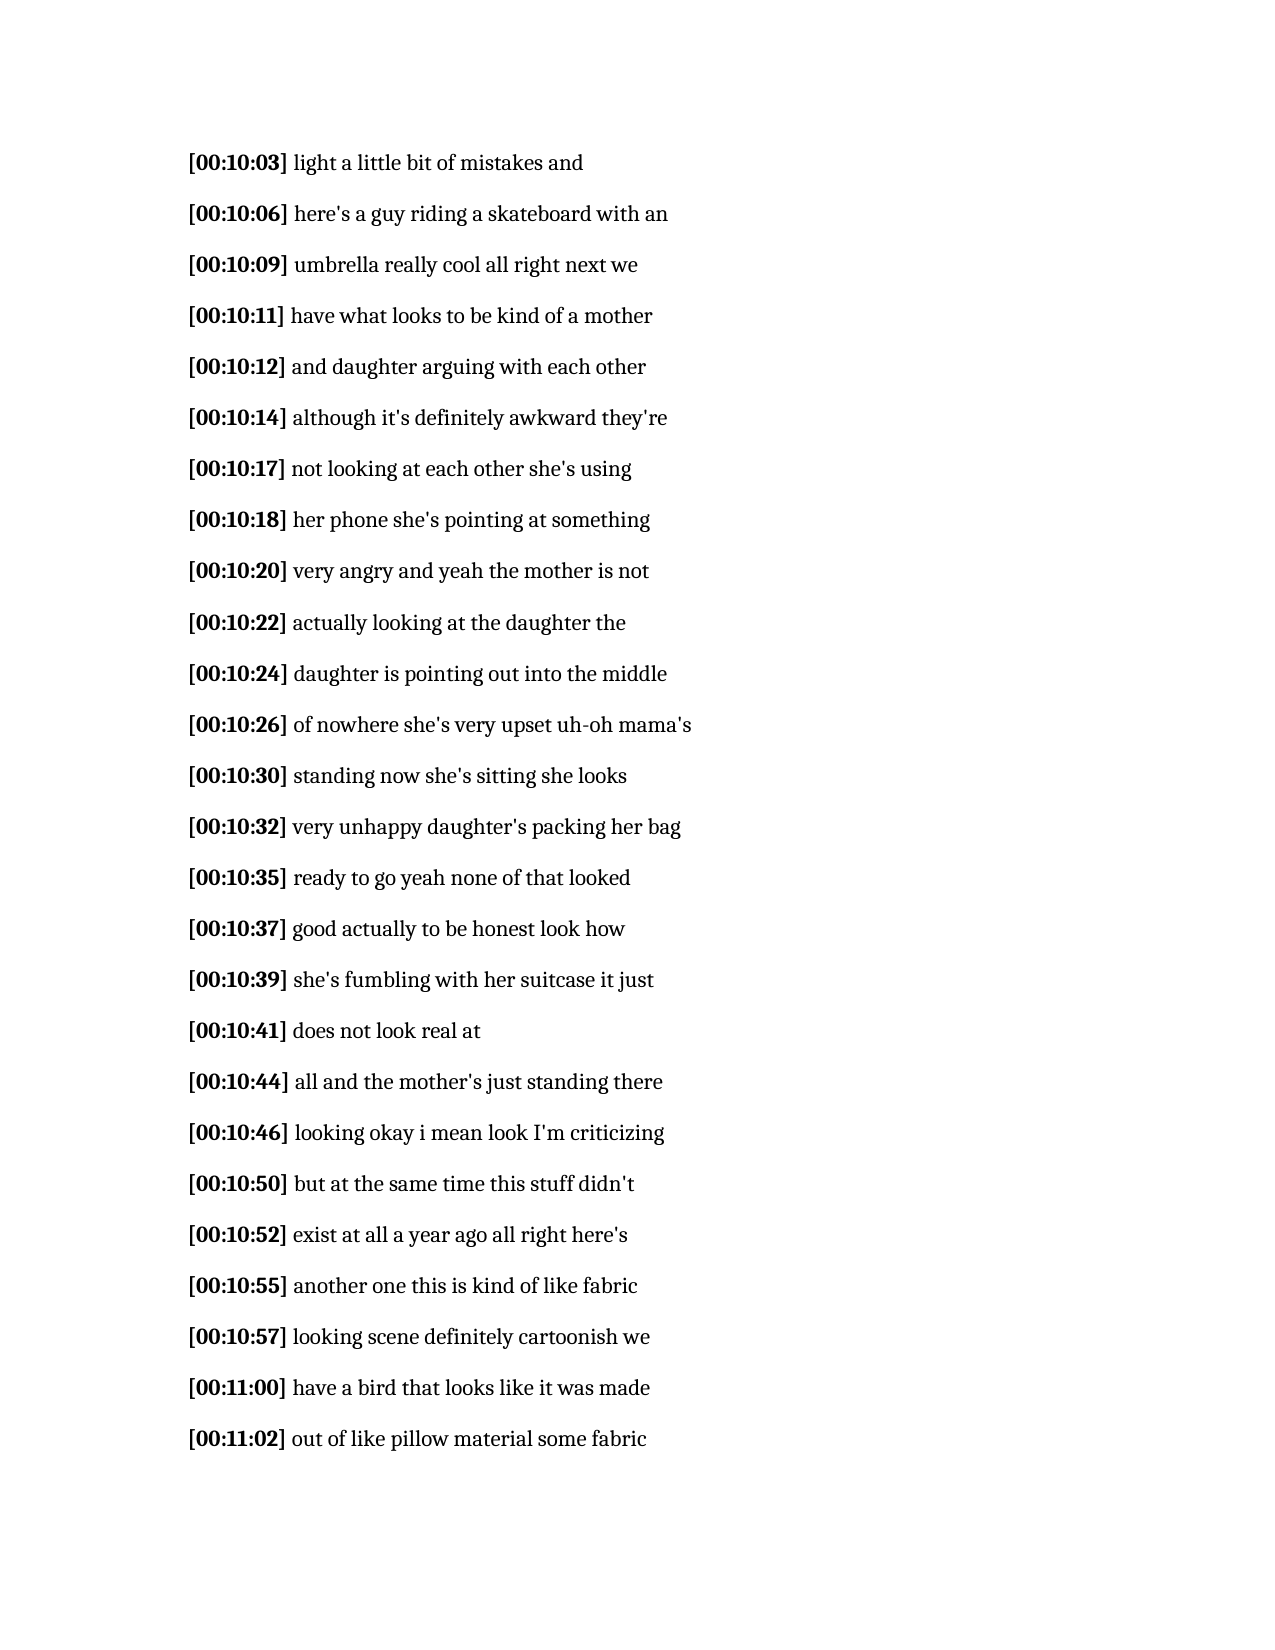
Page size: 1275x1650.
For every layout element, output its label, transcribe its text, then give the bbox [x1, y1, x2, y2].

text [00:10:18] her phone she's pointing at something [187, 507, 1087, 534]
text [00:10:39] she's fumbling with her suitcase it just [187, 967, 1087, 993]
text [00:10:11] have what looks to be kind of a mother [187, 303, 1087, 329]
text [00:11:00] have a bird that looks like it was made [187, 1375, 1087, 1401]
text [00:10:50] but at the same time this stuff didn't [187, 1171, 1087, 1197]
text [00:11:02] out of like pillow material some fabric [187, 1426, 1087, 1452]
text [00:10:44] all and the mother's just standing there [187, 1069, 1087, 1095]
text [00:10:52] exist at all a year ago all right here's [187, 1222, 1087, 1248]
text [00:10:37] good actually to be honest look how [187, 916, 1087, 942]
text [00:10:24] daughter is pointing out into the middle [187, 660, 1087, 687]
text [00:10:14] although it's definitely awkward they're [187, 405, 1087, 432]
text [00:10:06] here's a guy riding a skateboard with an [187, 201, 1087, 227]
text [00:10:32] very unhappy daughter's packing her bag [187, 813, 1087, 840]
text [00:10:57] looking scene definitely cartoonish we [187, 1324, 1087, 1350]
text [00:10:41] does not look real at [187, 1018, 1087, 1044]
text [00:10:20] very angry and yeah the mother is not [187, 558, 1087, 585]
text [00:10:22] actually looking at the daughter the [187, 609, 1087, 636]
text [00:10:55] another one this is kind of like fabric [187, 1273, 1087, 1299]
text [00:10:46] looking okay i mean look I'm criticizing [187, 1120, 1087, 1146]
text [00:10:09] umbrella really cool all right next we [187, 252, 1087, 278]
text [00:10:03] light a little bit of mistakes and [187, 150, 1087, 176]
text [00:10:26] of nowhere she's very upset uh-oh mama's [187, 711, 1087, 738]
text [00:10:12] and daughter arguing with each other [187, 354, 1087, 381]
text [00:10:30] standing now she's sitting she looks [187, 762, 1087, 789]
text [00:10:17] not looking at each other she's using [187, 456, 1087, 483]
text [00:10:35] ready to go yeah none of that looked [187, 864, 1087, 891]
